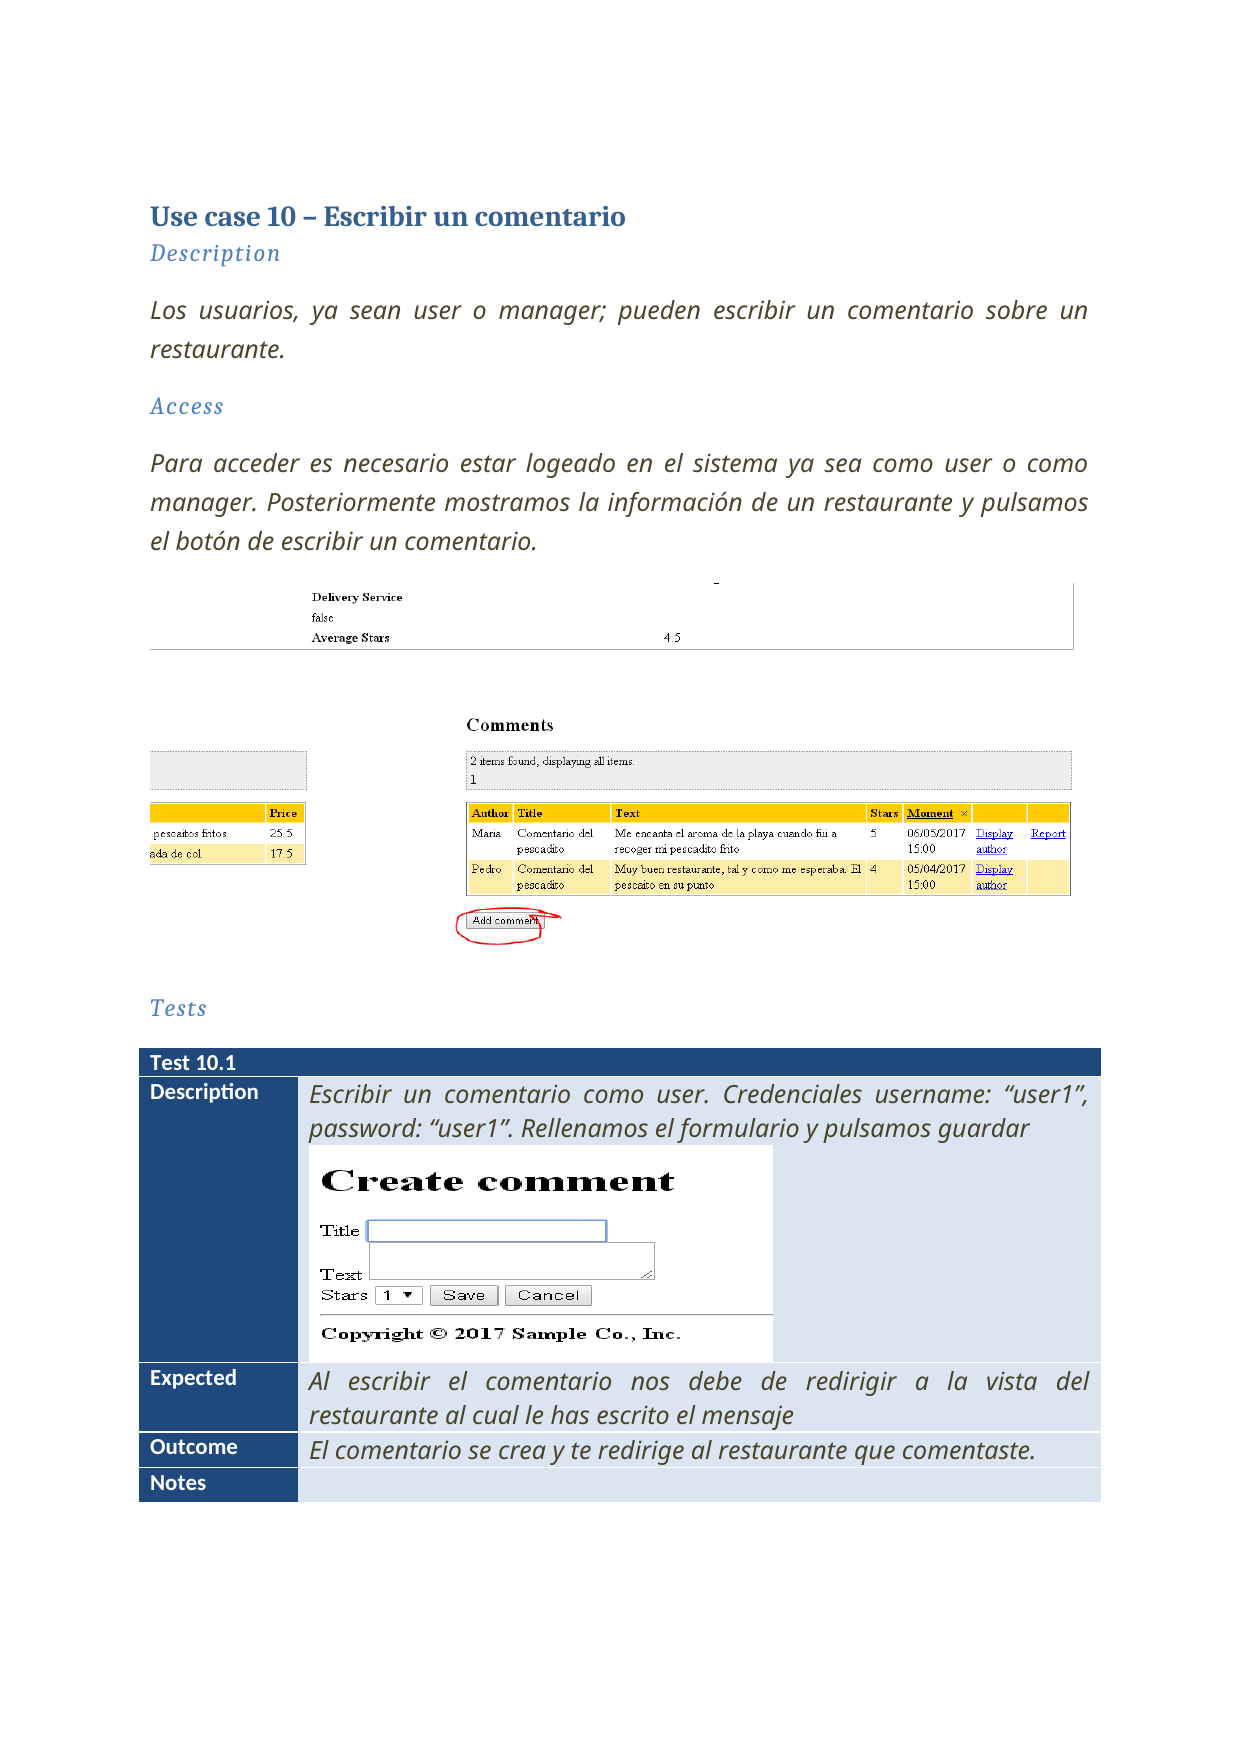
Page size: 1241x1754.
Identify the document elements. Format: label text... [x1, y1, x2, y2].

subtitle Use case 10 – Escribir un comentario [150, 200, 1090, 233]
subtitle Tests [150, 994, 1090, 1023]
table_cell Expected [139, 1363, 298, 1431]
table_cell Description [139, 1077, 298, 1362]
text Los usuarios, ya sean user o manager; pueden escribir un comentario sobre un restaurante. [150, 292, 1090, 366]
picture [150, 583, 1091, 969]
table_cell Al escribir el comentario nos debe de redirigir a la vista del restaurante al cual le has escrito el mensaje [298, 1363, 1101, 1431]
table_cell El comentario se crea y te redirige al restaurante que comentaste. [298, 1433, 1101, 1467]
picture [308, 1145, 773, 1363]
table_cell Outcome [139, 1433, 298, 1467]
text Para acceder es necesario estar logeado en el sistema ya sea como user o como manager. Posteriormente mostramos la información de un restaurante y pulsamos el botón de escribir un comentario. [150, 445, 1090, 558]
subtitle Access [150, 392, 1090, 420]
table_cell Escribir un comentario como user. Credenciales username: “user1”, password: “user1”. Rellenamos el formulario y pulsamos guardar [298, 1077, 1101, 1362]
table_cell Notes [139, 1468, 298, 1502]
table_cell [298, 1468, 1101, 1502]
subtitle Description [150, 238, 1090, 267]
table_header Test 10.1 [139, 1048, 1101, 1076]
